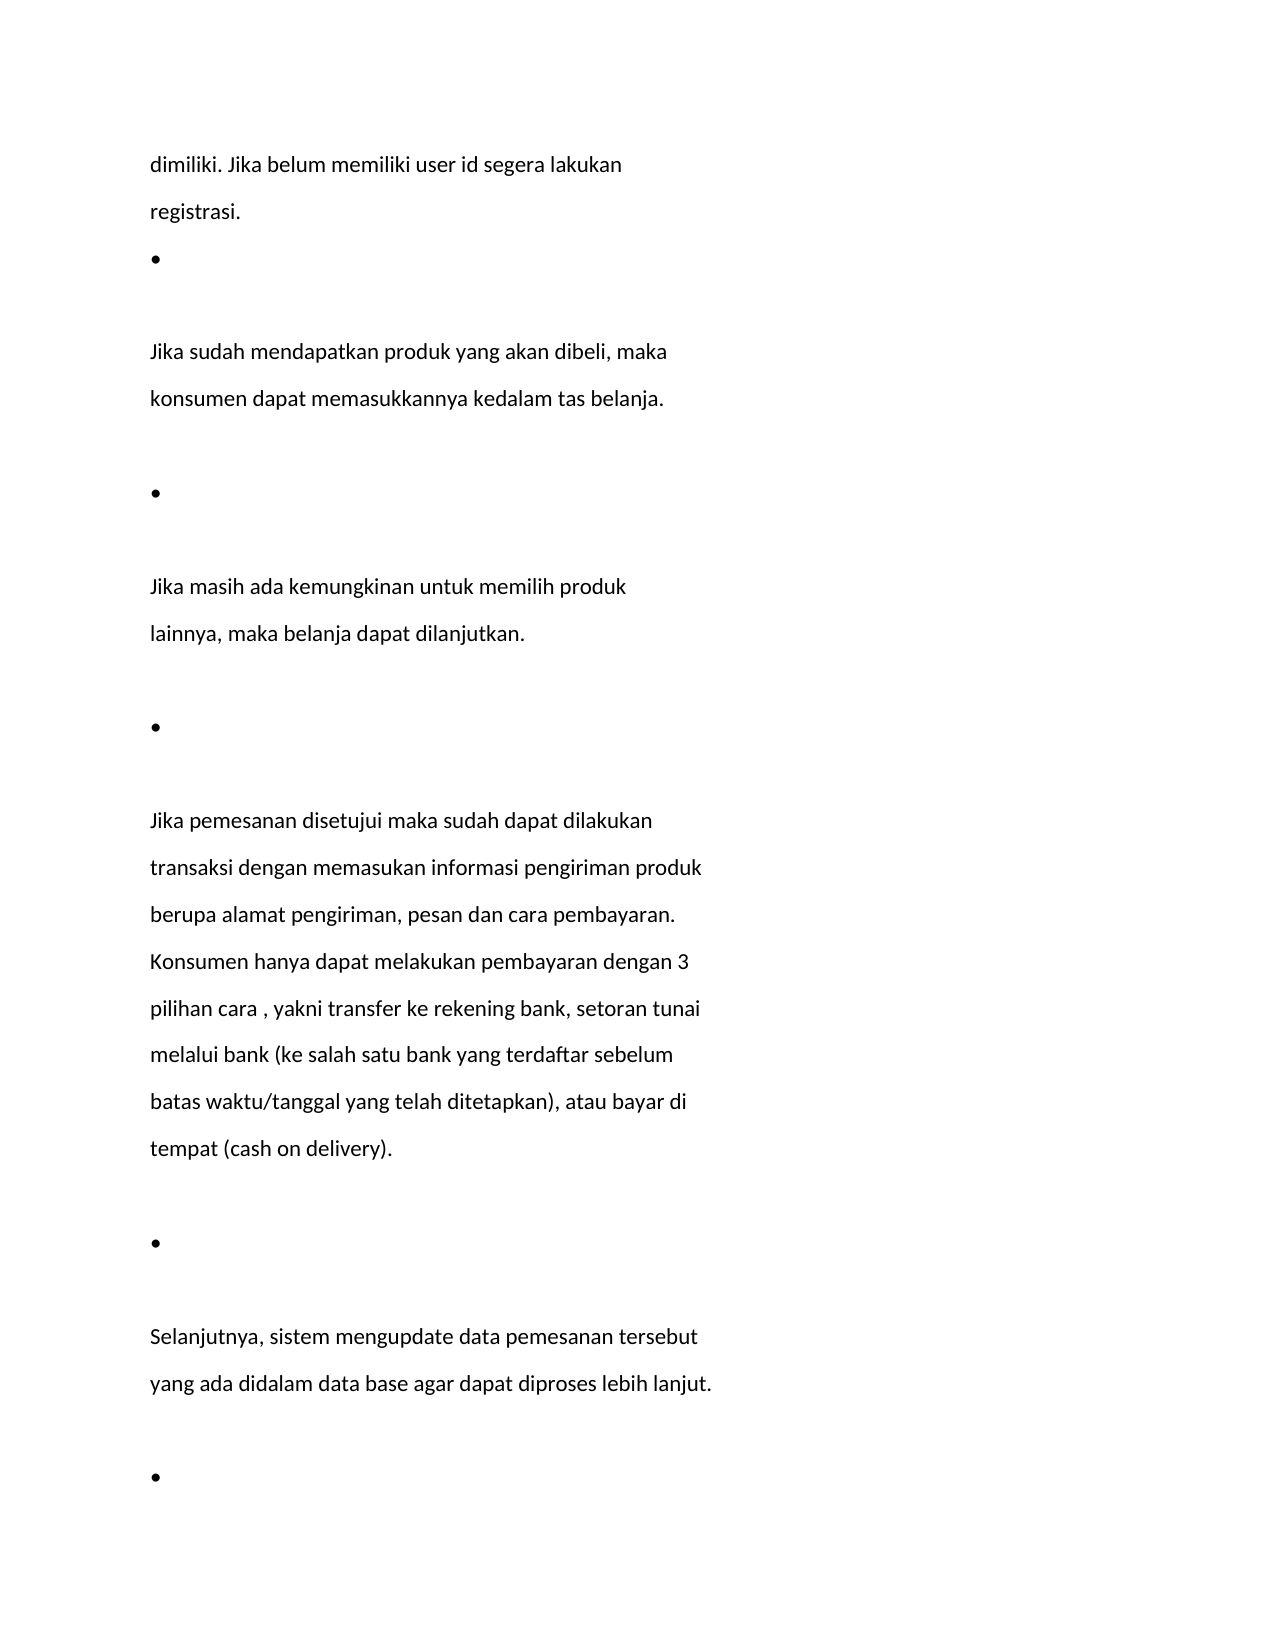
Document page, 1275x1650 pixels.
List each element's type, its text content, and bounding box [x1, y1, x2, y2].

text melalui bank (ke salah satu bank yang terdaftar sebelum [150, 1041, 1125, 1069]
text Jika sudah mendapatkan produk yang akan dibeli, maka [150, 337, 1125, 366]
text Selanjutnya, sistem mengupdate data pemesanan tersebut [150, 1322, 1125, 1350]
text dimiliki. Jika belum memiliki user id segera lakukan [150, 150, 1125, 178]
text tempat (cash on delivery). [150, 1134, 1125, 1162]
text • [150, 1228, 1125, 1256]
text • [150, 1462, 1125, 1491]
text transaksi dengan memasukan informasi pengiriman produk [150, 853, 1125, 881]
text Jika masih ada kemungkinan untuk memilih produk [150, 572, 1125, 600]
text lainnya, maka belanja dapat dilanjutkan. [150, 619, 1125, 647]
text registrasi. [150, 197, 1125, 225]
text Konsumen hanya dapat melakukan pembayaran dengan 3 [150, 947, 1125, 975]
text pilihan cara , yakni transfer ke rekening bank, setoran tunai [150, 994, 1125, 1022]
text yang ada didalam data base agar dapat diproses lebih lanjut. [150, 1369, 1125, 1397]
text konsumen dapat memasukkannya kedalam tas belanja. [150, 384, 1125, 412]
text • [150, 712, 1125, 741]
text • [150, 244, 1125, 272]
text batas waktu/tanggal yang telah ditetapkan), atau bayar di [150, 1087, 1125, 1116]
text • [150, 478, 1125, 506]
text berupa alamat pengiriman, pesan dan cara pembayaran. [150, 900, 1125, 928]
text Jika pemesanan disetujui maka sudah dapat dilakukan [150, 806, 1125, 834]
